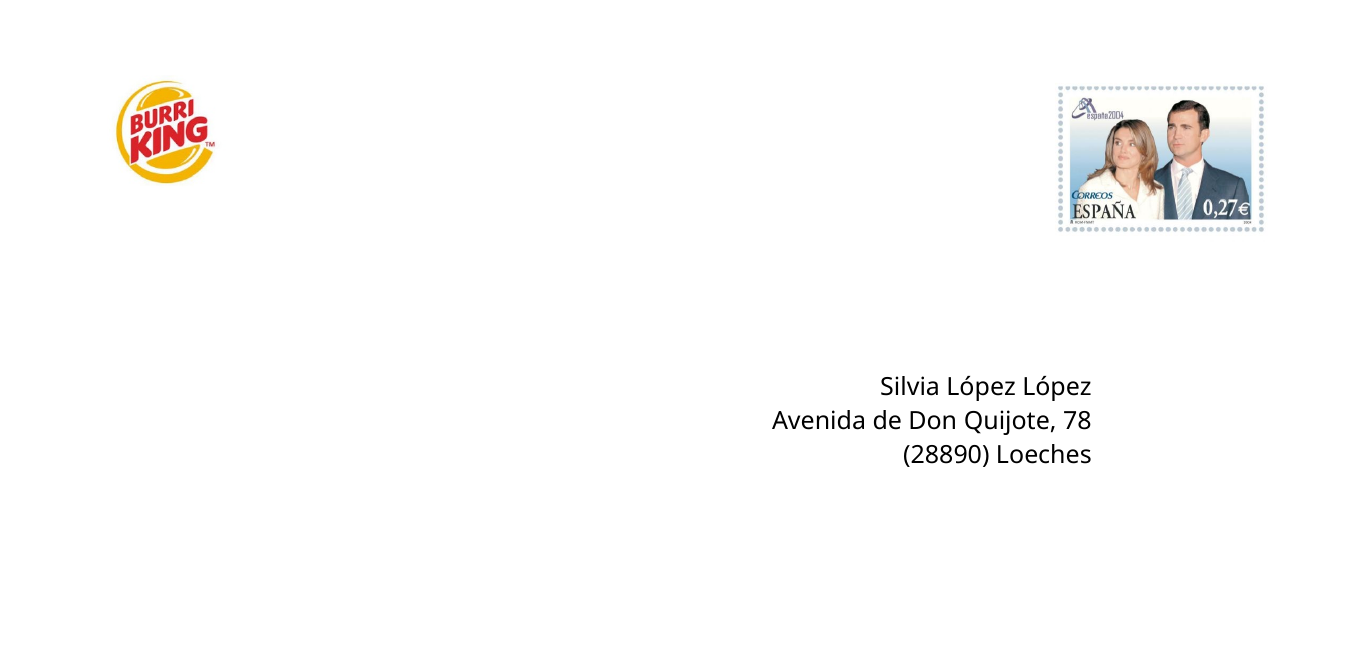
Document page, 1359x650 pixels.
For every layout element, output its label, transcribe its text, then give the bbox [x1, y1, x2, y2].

picture [75, 75, 258, 190]
text (28890) Loeches [567, 436, 1092, 471]
text Silvia López López [567, 368, 1092, 402]
text Avenida de Don Quijote, 78 [567, 402, 1092, 436]
picture [1038, 75, 1284, 242]
